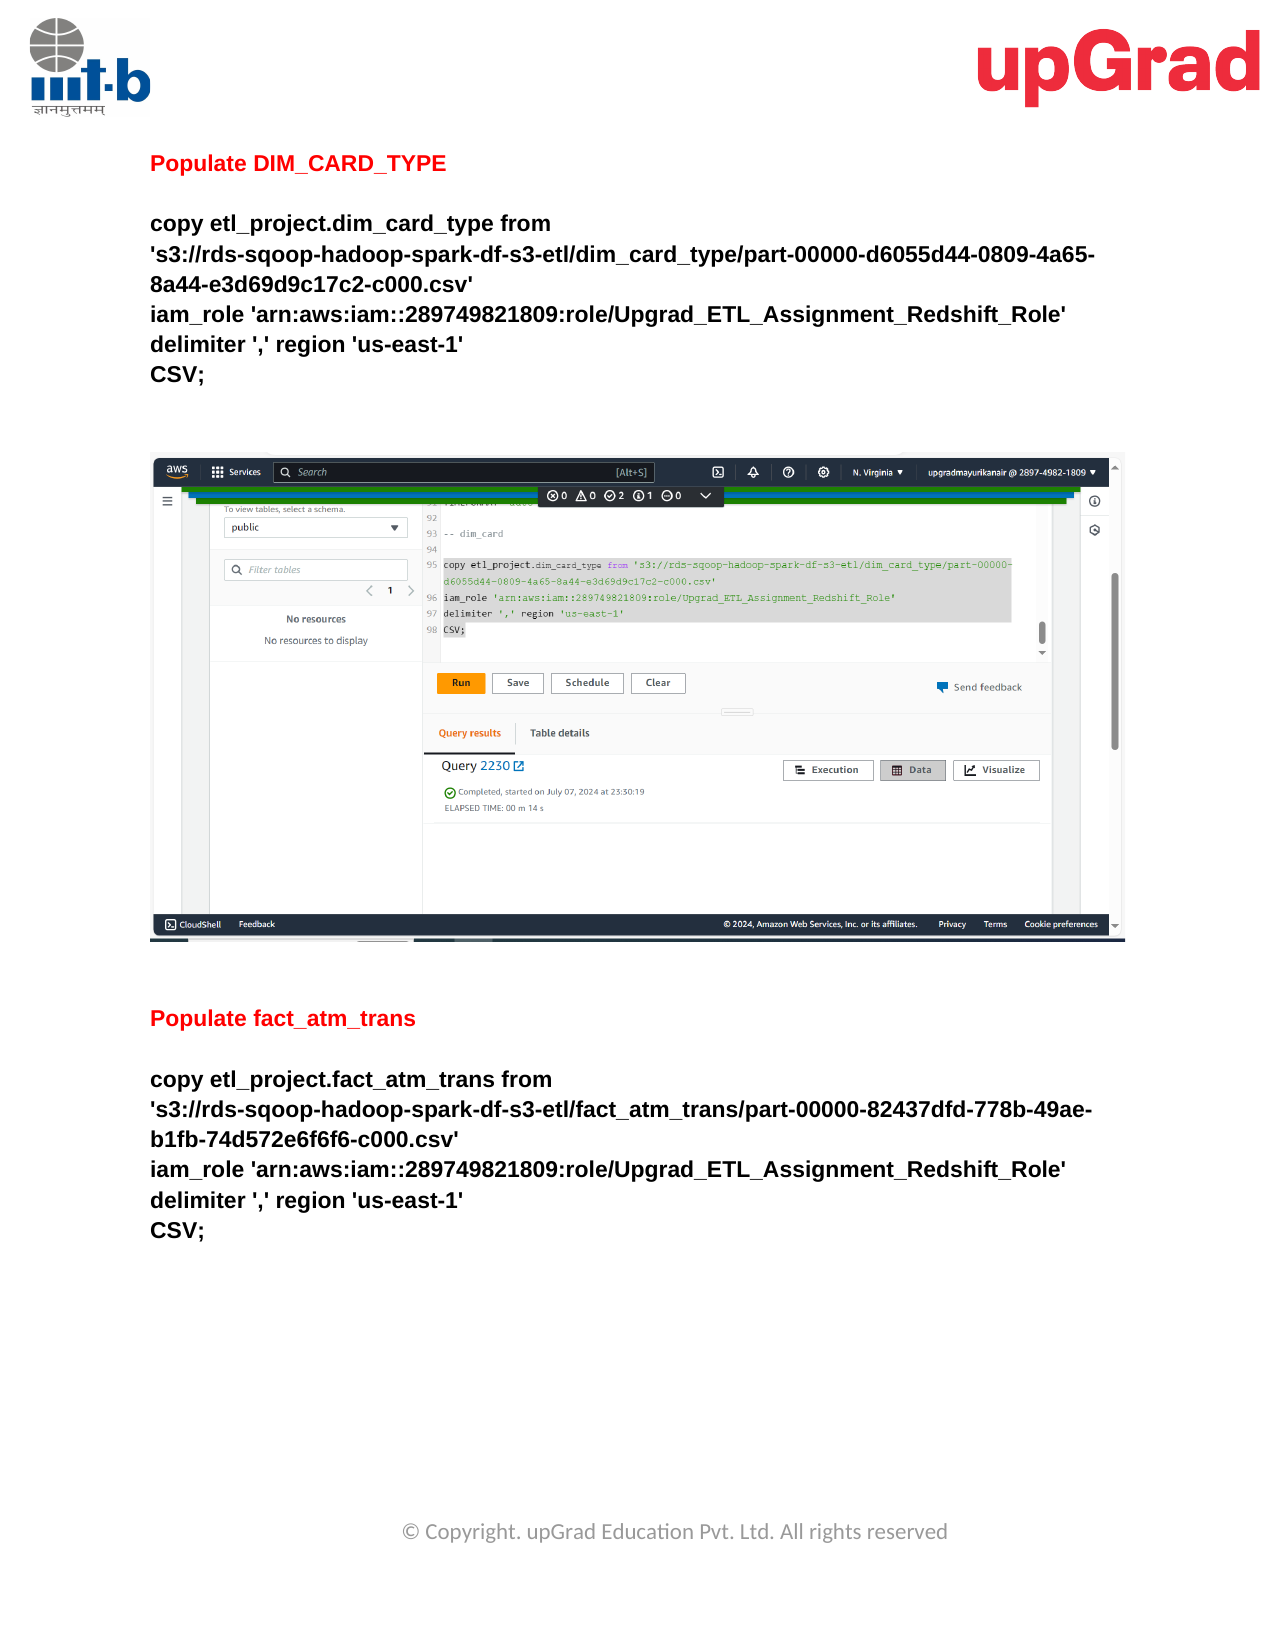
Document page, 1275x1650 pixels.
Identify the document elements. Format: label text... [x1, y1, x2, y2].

picture [150, 452, 1125, 942]
picture [29, 18, 150, 117]
text copy etl_project.fact_atm_trans from 's3://rds-sqoop-hadoop-spark-df-s3-etl/fact_atm_trans/part-00000-82437dfd-778b-49ae-b1fb-74d572e6f6f6-c000.csv' [150, 1066, 1125, 1153]
text iam_role 'arn:aws:iam::289749821809:role/Upgrad_ETL_Assignment_Redshift_Role' [150, 1156, 1125, 1183]
text Populate fact_atm_trans [150, 1005, 1125, 1032]
text iam_role 'arn:aws:iam::289749821809:role/Upgrad_ETL_Assignment_Redshift_Role' [150, 301, 1125, 327]
text delimiter ',' region 'us-east-1' [150, 331, 1125, 358]
text Populate DIM_CARD_TYPE [150, 150, 1125, 176]
text CSV; [150, 361, 1125, 388]
text copy etl_project.dim_card_type from 's3://rds-sqoop-hadoop-spark-df-s3-etl/dim_card_type/part-00000-d6055d44-0809-4a65-8a44-e3d69d9c17c2-c000.csv' [150, 210, 1125, 297]
text CSV; [150, 1217, 1125, 1243]
text delimiter ',' region 'us-east-1' [150, 1187, 1125, 1213]
picture [976, 27, 1260, 109]
